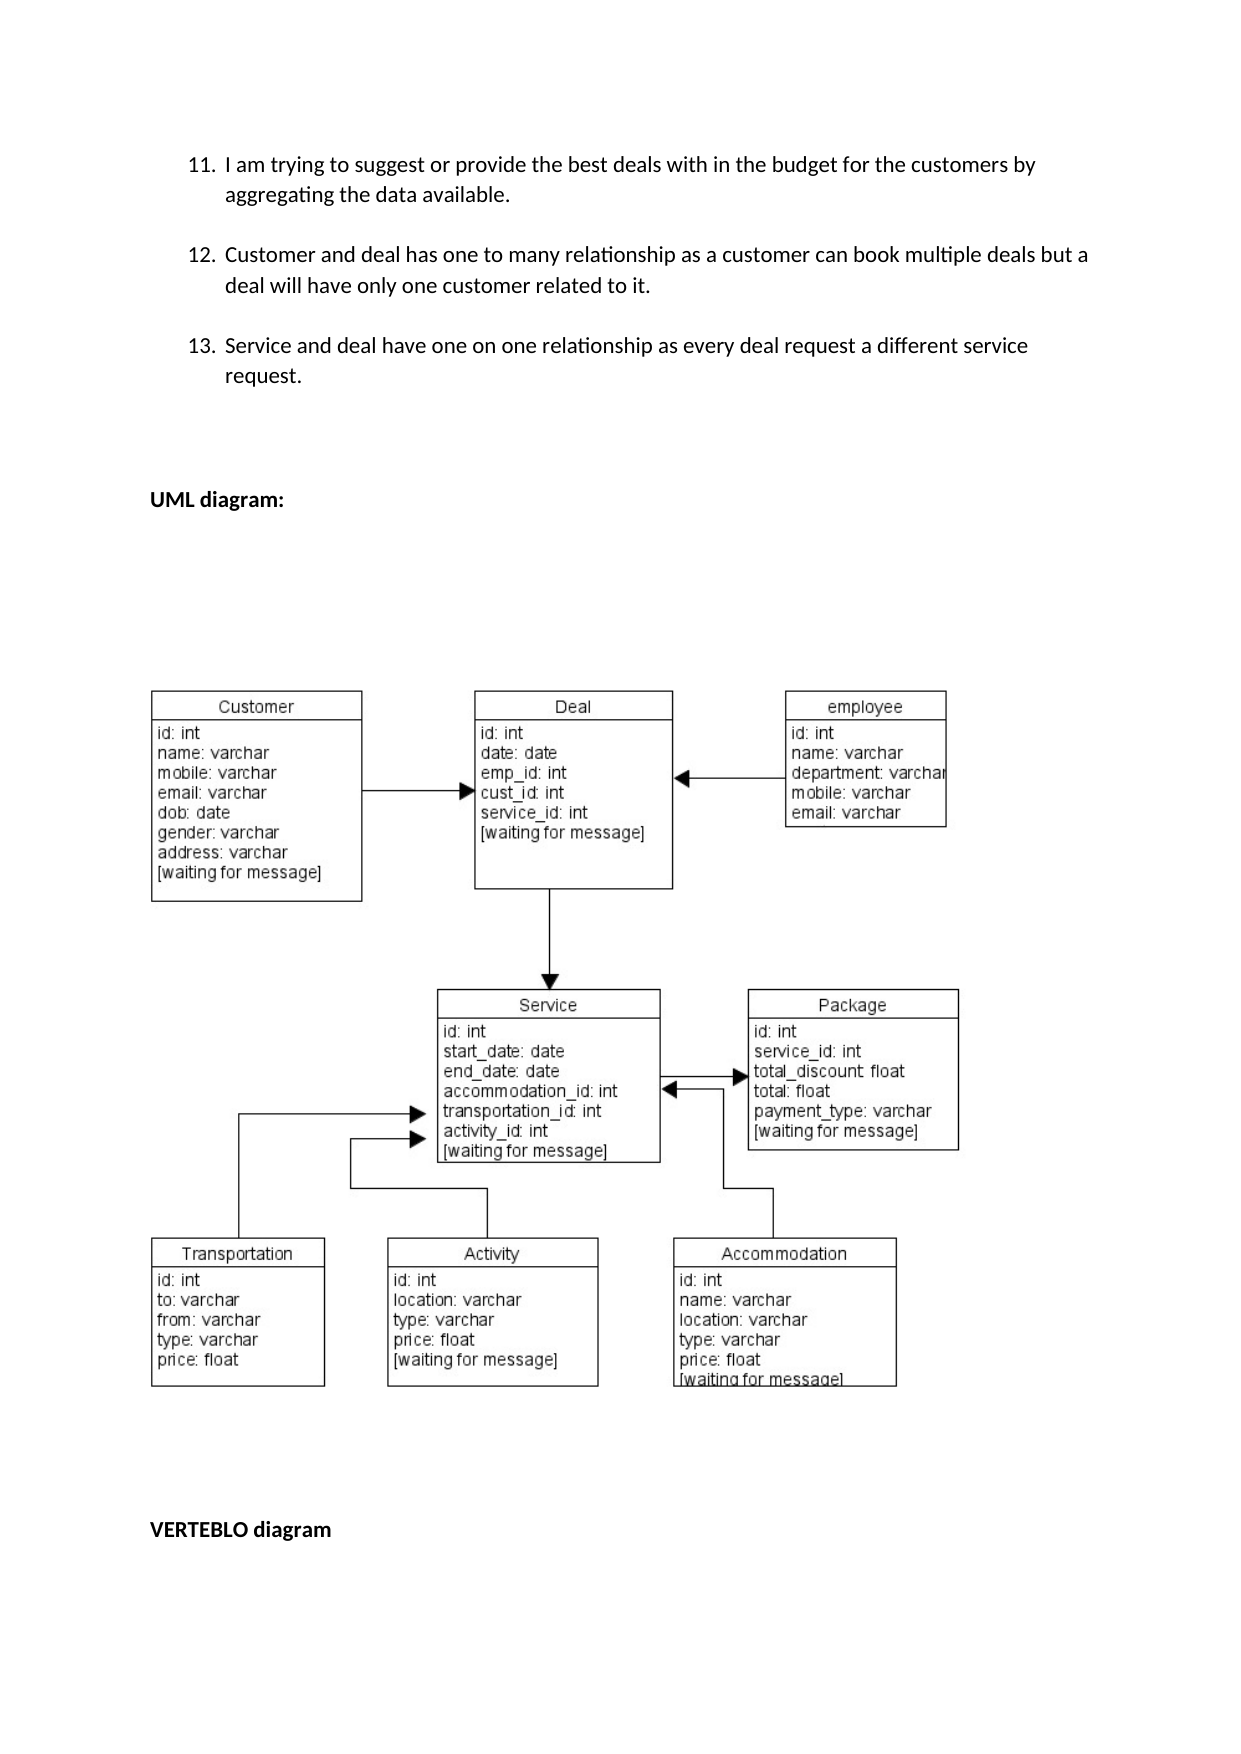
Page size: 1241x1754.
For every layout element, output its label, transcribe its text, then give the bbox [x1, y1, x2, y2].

text UML diagram: [150, 485, 1090, 513]
list Customer and deal has one to many relationship as a customer can book multiple deals but a deal will have only one customer related to it. [187, 241, 1090, 299]
picture [150, 631, 1091, 1403]
text VERTEBLO diagram [150, 1515, 1090, 1543]
list I am trying to suggest or provide the best deals with in the budget for the customers by aggregating the data available. [187, 150, 1090, 208]
list Service and deal have one on one relationship as every deal request a different service request. [187, 331, 1090, 389]
